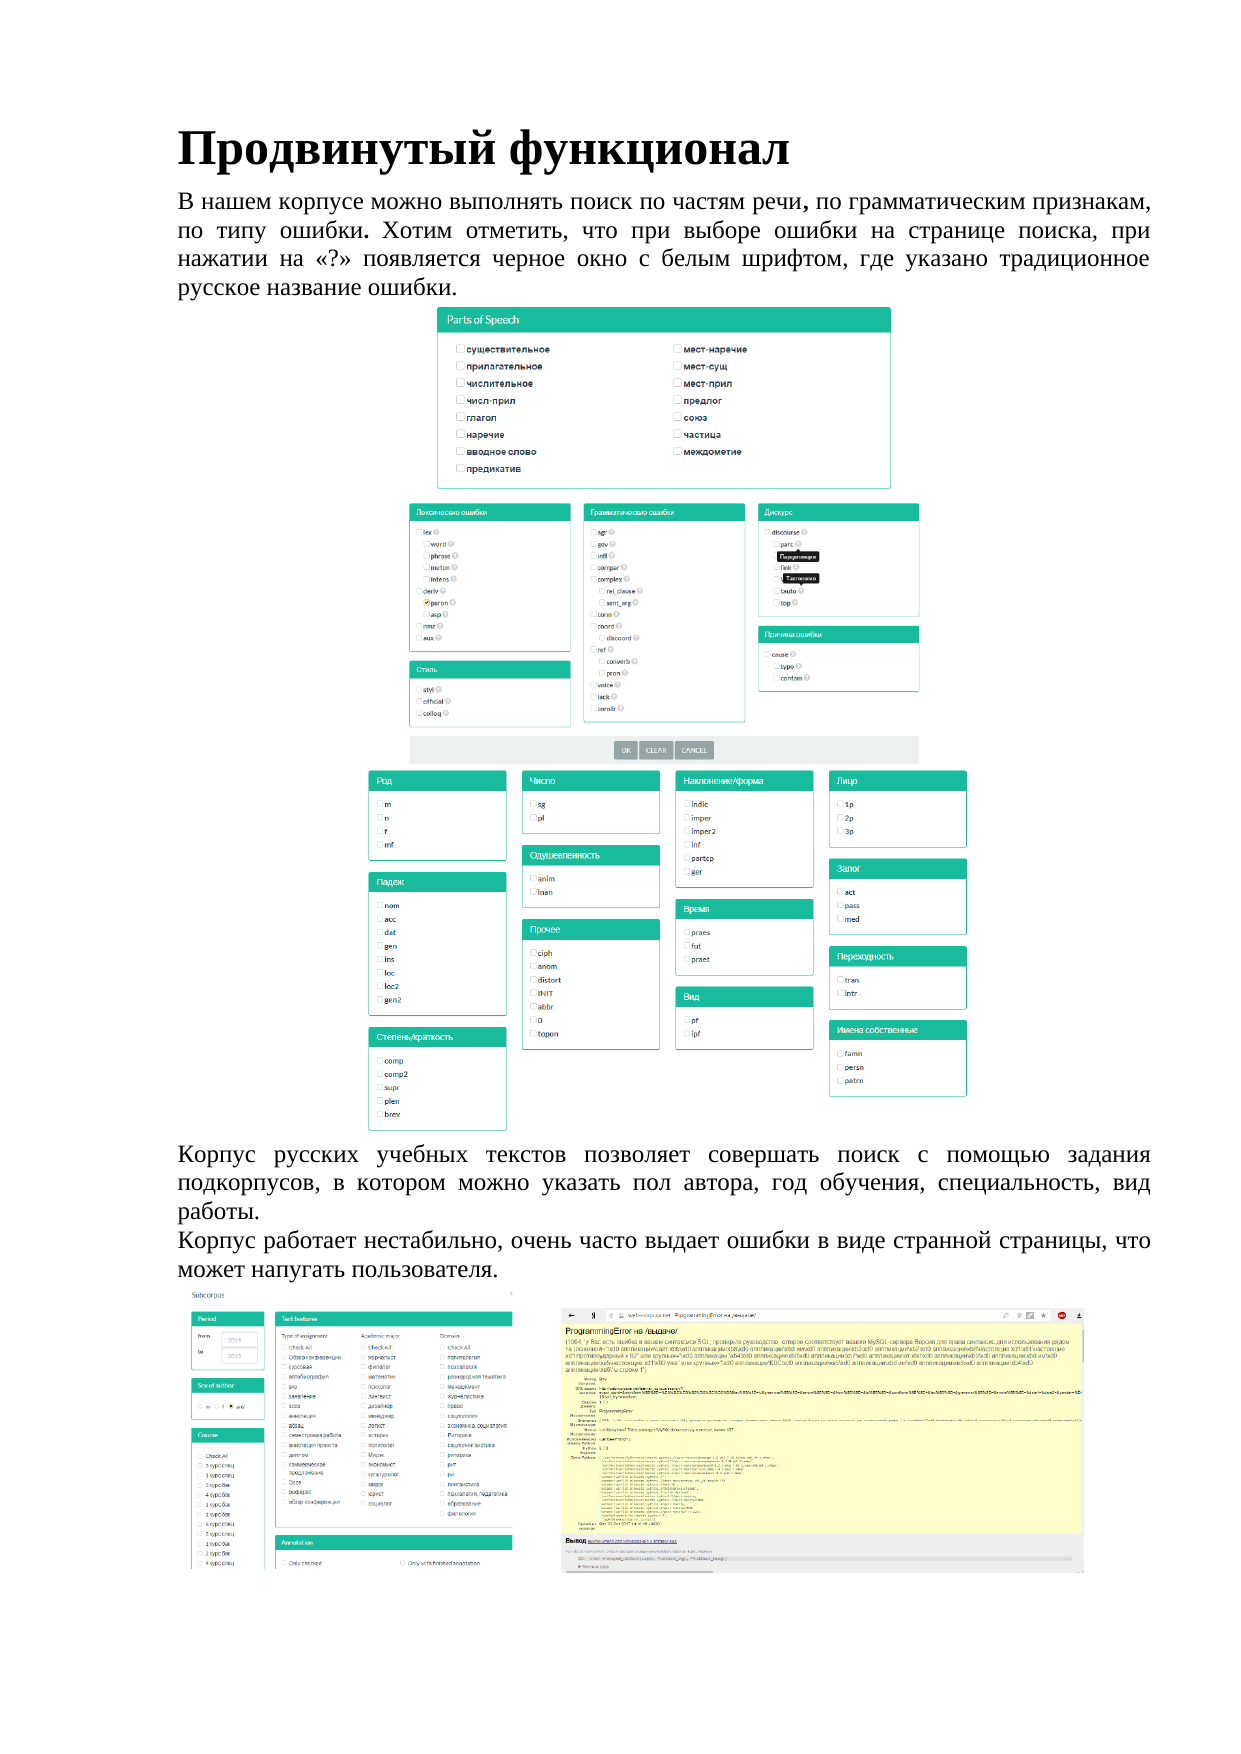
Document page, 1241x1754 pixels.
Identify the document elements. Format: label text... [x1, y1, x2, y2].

text В нашем корпусе можно выполнять поиск по частям речи, по грамматическим признакам, по типу ошибки. Хотим отметить, что при выборе ошибки на странице поиска, при нажатии на «?» появляется черное окно с белым шрифтом, где указано традиционное русское название ошибки. [177, 186, 1152, 301]
text Корпус русских учебных текстов позволяет совершать поиск с помощью задания подкорпусов, в котором можно указать пол автора, год обучения, специальность, вид работы. [177, 1139, 1152, 1225]
picture [357, 301, 972, 1139]
picture [559, 1308, 1084, 1576]
subtitle Продвинутый функционал [177, 118, 1152, 176]
text Корпус работает нестабильно, очень часто выдает ошибки в виде странной страницы, что может напугать пользователя. [177, 1225, 1152, 1282]
picture [187, 1287, 518, 1572]
